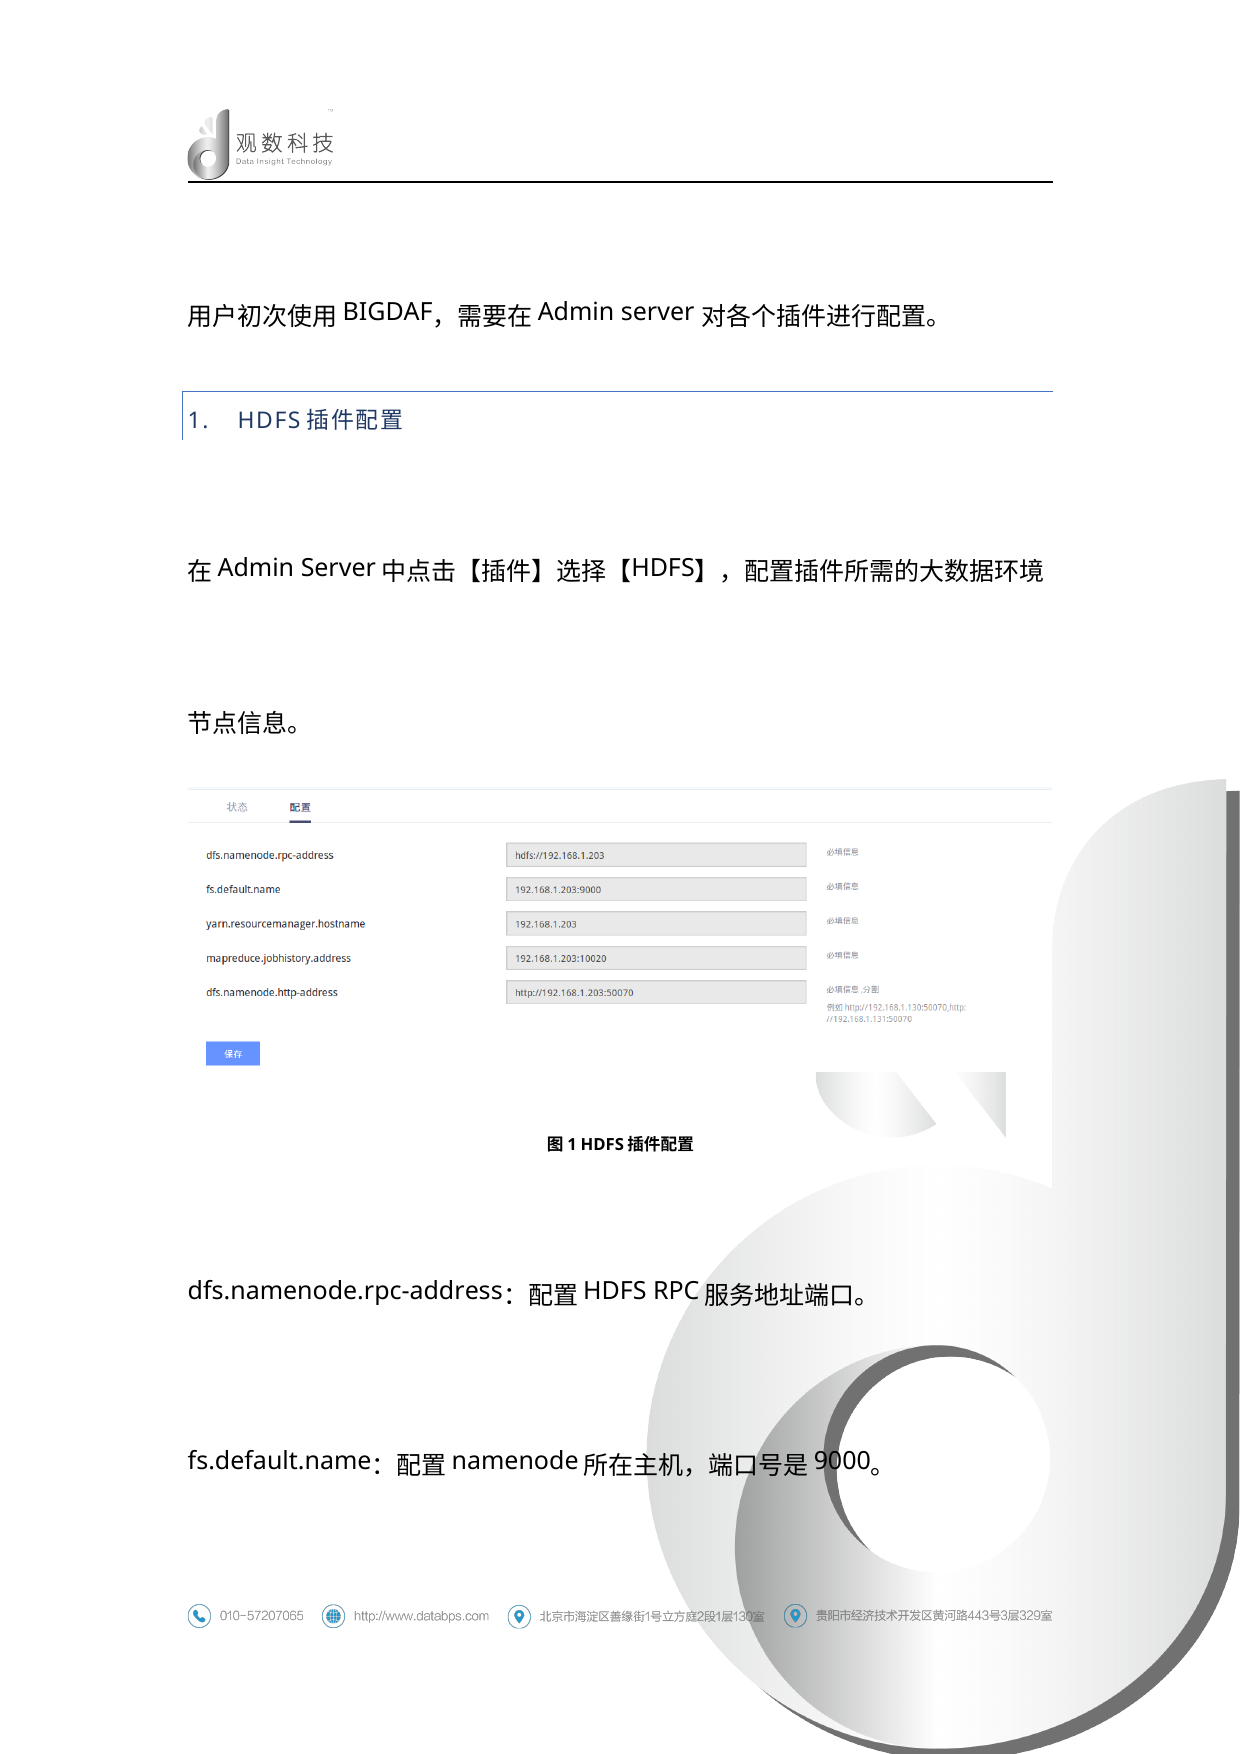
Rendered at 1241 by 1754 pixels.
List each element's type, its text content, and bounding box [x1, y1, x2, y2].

picture [187, 779, 1240, 1754]
text 图 1 HDFS插件配置 [187, 1121, 1053, 1165]
text 用户初次使用BIGDAF，需要在Admin server 对各个插件进行配置。 [187, 211, 1053, 343]
subtitle HDFS插件配置 [183, 392, 1053, 440]
text 在Admin Server中点击【插件】选择【HDFS】，配置插件所需的大数据环境节点信息。 [187, 466, 1053, 750]
text fs.default.name：配置namenode所在主机，端口号是9000。 [187, 1359, 1053, 1492]
text dfs.namenode.rpc-address：配置HDFS RPC服务地址端口。 [187, 1190, 1053, 1322]
picture [187, 109, 333, 180]
